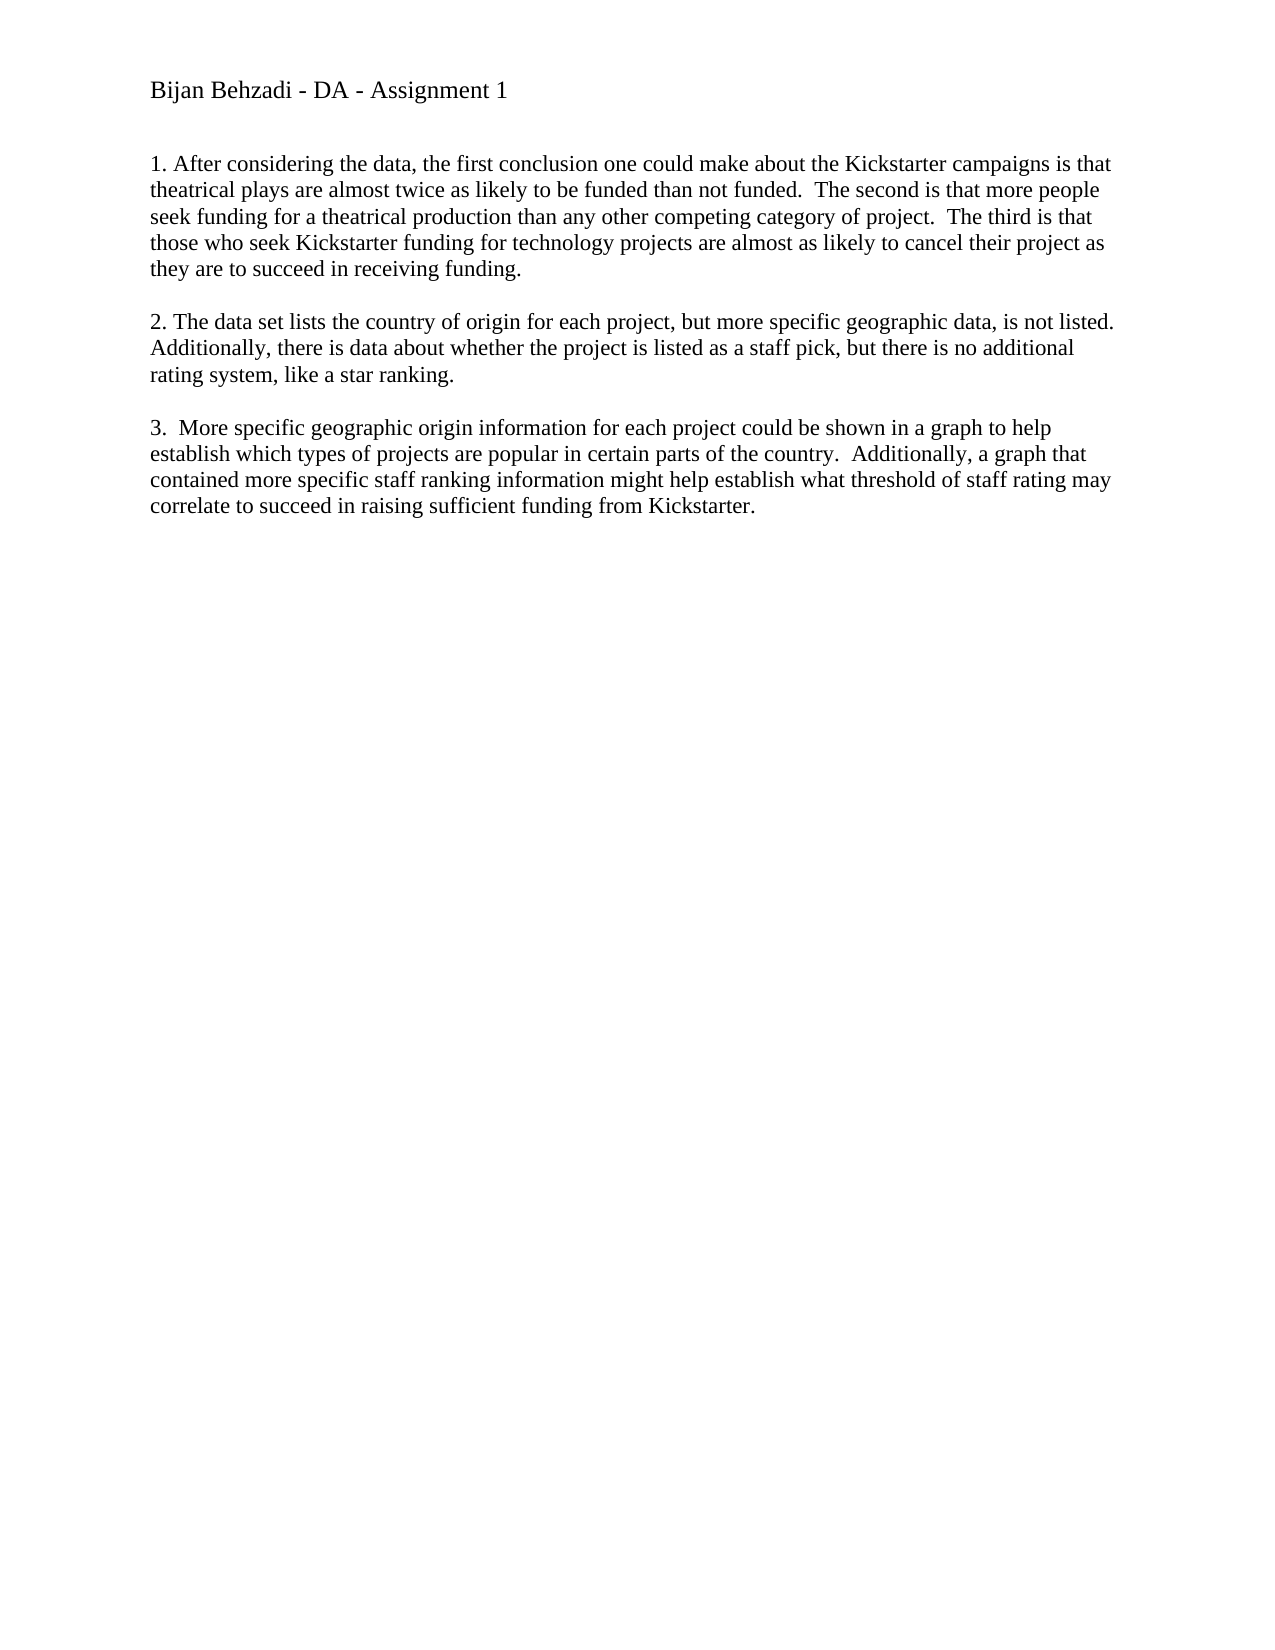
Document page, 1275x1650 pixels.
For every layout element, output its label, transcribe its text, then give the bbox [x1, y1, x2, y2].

text 2. The data set lists the country of origin for each project, but more specific geographic data, is not listed. Additionally, there is data about whether the project is listed as a staff pick, but there is no additional rating system, like a star ranking. [150, 308, 1125, 387]
text 3. More specific geographic origin information for each project could be shown in a graph to help establish which types of projects are popular in certain parts of the country. Additionally, a graph that contained more specific staff ranking information might help establish what threshold of staff rating may correlate to succeed in raising sufficient funding from Kickstarter. [150, 413, 1125, 519]
text 1. After considering the data, the first conclusion one could make about the Kickstarter campaigns is that theatrical plays are almost twice as likely to be funded than not funded. The second is that more people seek funding for a theatrical production than any other competing category of project. The third is that those who seek Kickstarter funding for technology projects are almost as likely to cancel their project as they are to succeed in receiving funding. [150, 150, 1125, 282]
